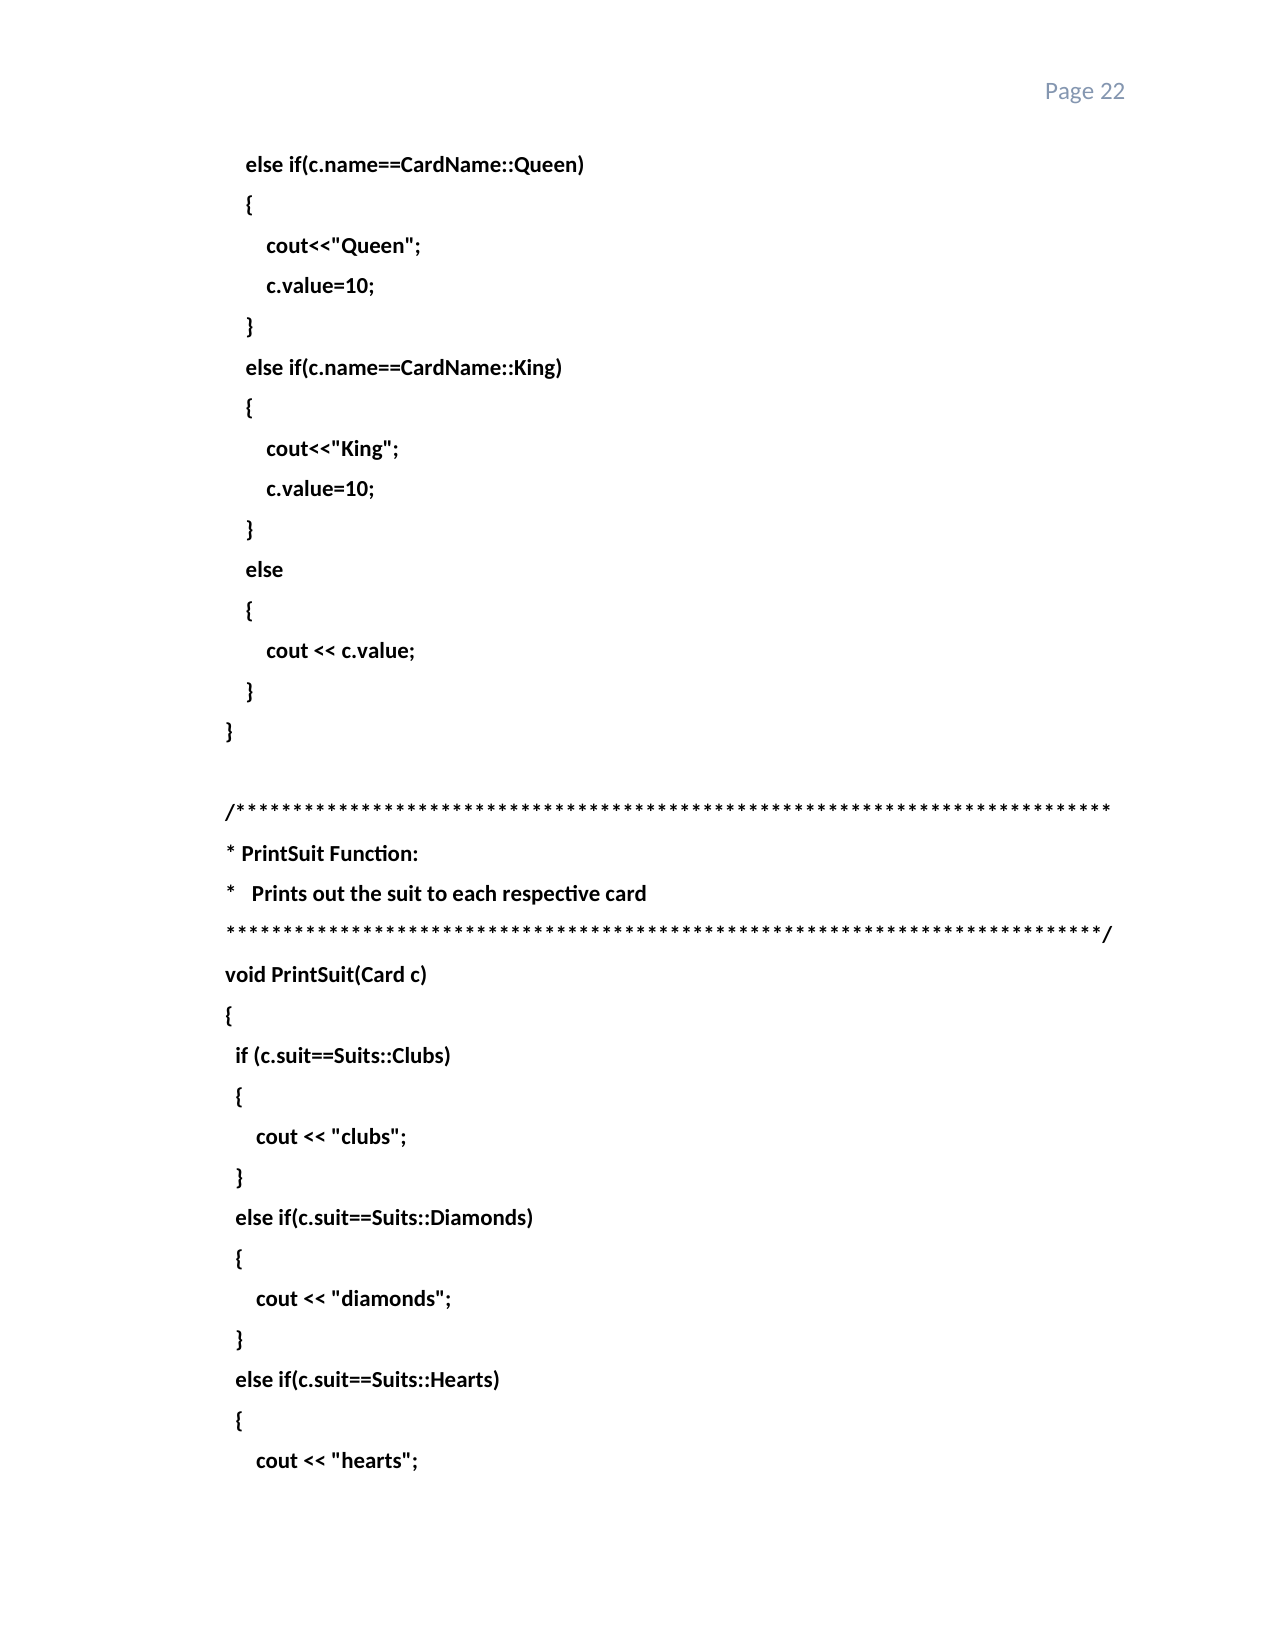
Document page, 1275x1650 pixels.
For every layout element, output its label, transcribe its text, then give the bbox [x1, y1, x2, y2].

text { [150, 191, 1125, 218]
text c.value=10; [150, 474, 1125, 502]
text cout << "hearts"; [150, 1447, 1125, 1475]
text { [150, 1406, 1125, 1434]
text { [150, 1082, 1125, 1110]
text } [150, 1163, 1125, 1191]
text } [150, 515, 1125, 543]
text cout << c.value; [150, 636, 1125, 664]
text { [150, 596, 1125, 624]
text if (c.suit==Suits::Clubs) [150, 1041, 1125, 1069]
text } [150, 717, 1125, 745]
text * PrintSuit Function: [150, 839, 1125, 867]
text } [150, 1325, 1125, 1353]
text else [150, 555, 1125, 583]
text * Prints out the suit to each respective card [150, 879, 1125, 907]
text } [150, 677, 1125, 705]
text { [150, 393, 1125, 421]
text { [150, 1244, 1125, 1272]
text } [150, 312, 1125, 340]
text cout<<"King"; [150, 434, 1125, 462]
text else if(c.suit==Suits::Diamonds) [150, 1203, 1125, 1232]
text /***************************************************************************** [150, 798, 1125, 826]
text { [150, 1001, 1125, 1029]
text else if(c.name==CardName::Queen) [150, 150, 1125, 178]
text else if(c.name==CardName::King) [150, 353, 1125, 381]
text *****************************************************************************/ [150, 920, 1125, 948]
text c.value=10; [150, 272, 1125, 299]
text cout << "diamonds"; [150, 1284, 1125, 1313]
text void PrintSuit(Card c) [150, 960, 1125, 988]
text cout<<"Queen"; [150, 231, 1125, 259]
text cout << "clubs"; [150, 1122, 1125, 1151]
text else if(c.suit==Suits::Hearts) [150, 1366, 1125, 1394]
